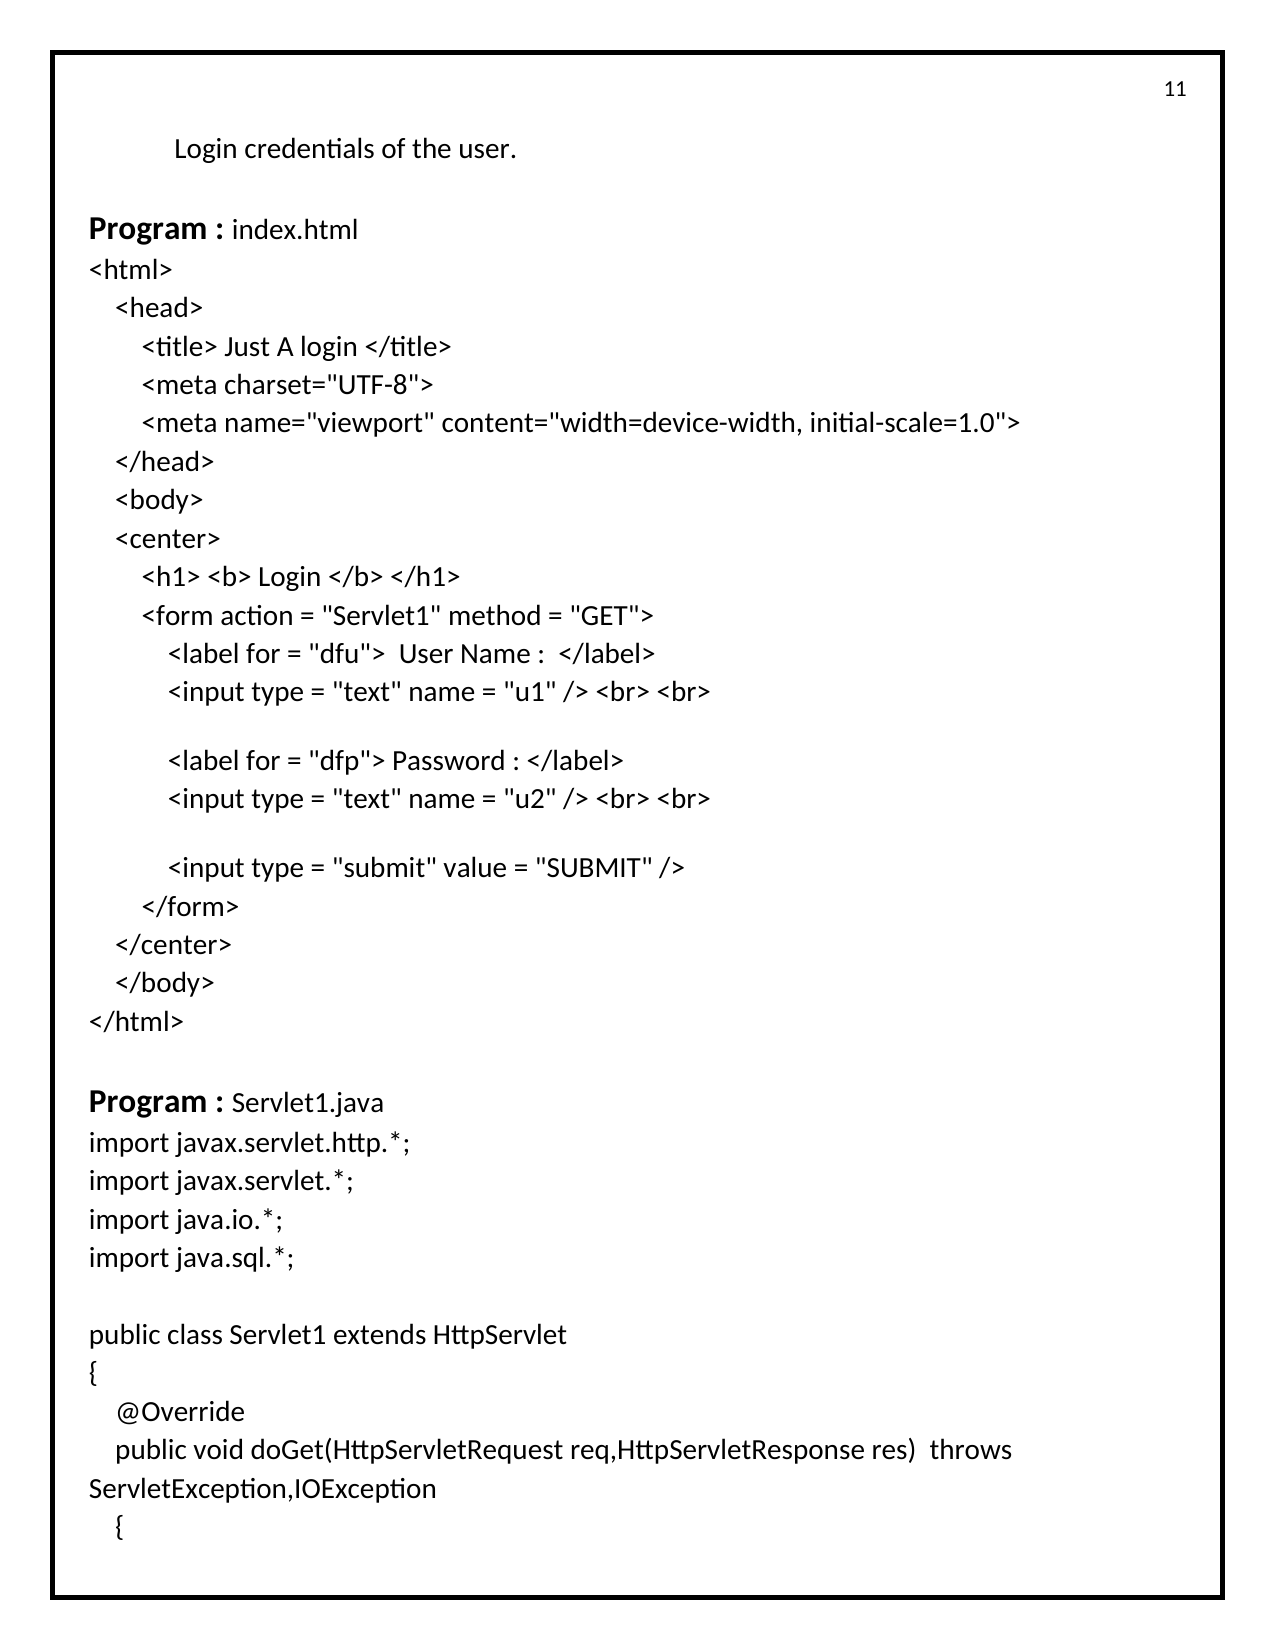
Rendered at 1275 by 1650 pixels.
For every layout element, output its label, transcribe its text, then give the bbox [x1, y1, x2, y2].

list import javax.servlet.*; [89, 1162, 1186, 1198]
list { [89, 1354, 1186, 1390]
list <title> Just A login </title> [89, 328, 1186, 363]
list <input type = "text" name = "u2" /> <br> <br> [89, 781, 1186, 816]
list <form action = "Servlet1" method = "GET"> [89, 597, 1186, 632]
list <input type = "submit" value = "SUBMIT" /> [89, 849, 1186, 885]
list <meta charset="UTF-8"> [89, 366, 1186, 402]
list </body> [89, 964, 1186, 1000]
list import java.sql.*; [89, 1239, 1186, 1275]
list import javax.servlet.http.*; [89, 1124, 1186, 1159]
list <body> [89, 481, 1186, 517]
list <label for = "dfp"> Password : </label> [89, 742, 1186, 778]
list </form> [89, 888, 1186, 923]
list public void doGet(HttpServletRequest req,HttpServletResponse res) throws ServletException,IOException [89, 1431, 1186, 1505]
list <input type = "text" name = "u1" /> <br> <br> [89, 673, 1186, 709]
list Program : index.html [89, 207, 1186, 247]
list Program : Servlet1.java [89, 1080, 1186, 1121]
list <center> [89, 520, 1186, 555]
list <label for = "dfu"> User Name : </label> [89, 635, 1186, 671]
list </head> [89, 443, 1186, 478]
list Login credentials of the user. [89, 130, 1186, 166]
list public class Servlet1 extends HttpServlet [89, 1316, 1186, 1352]
list </center> [89, 926, 1186, 962]
list <meta name="viewport" content="width=device-width, initial-scale=1.0"> [89, 404, 1186, 440]
list </html> [89, 1003, 1186, 1039]
list { [89, 1508, 1186, 1544]
list @Override [89, 1393, 1186, 1428]
list <head> [89, 289, 1186, 325]
list <h1> <b> Login </b> </h1> [89, 558, 1186, 594]
list import java.io.*; [89, 1201, 1186, 1236]
list <html> [89, 251, 1186, 286]
